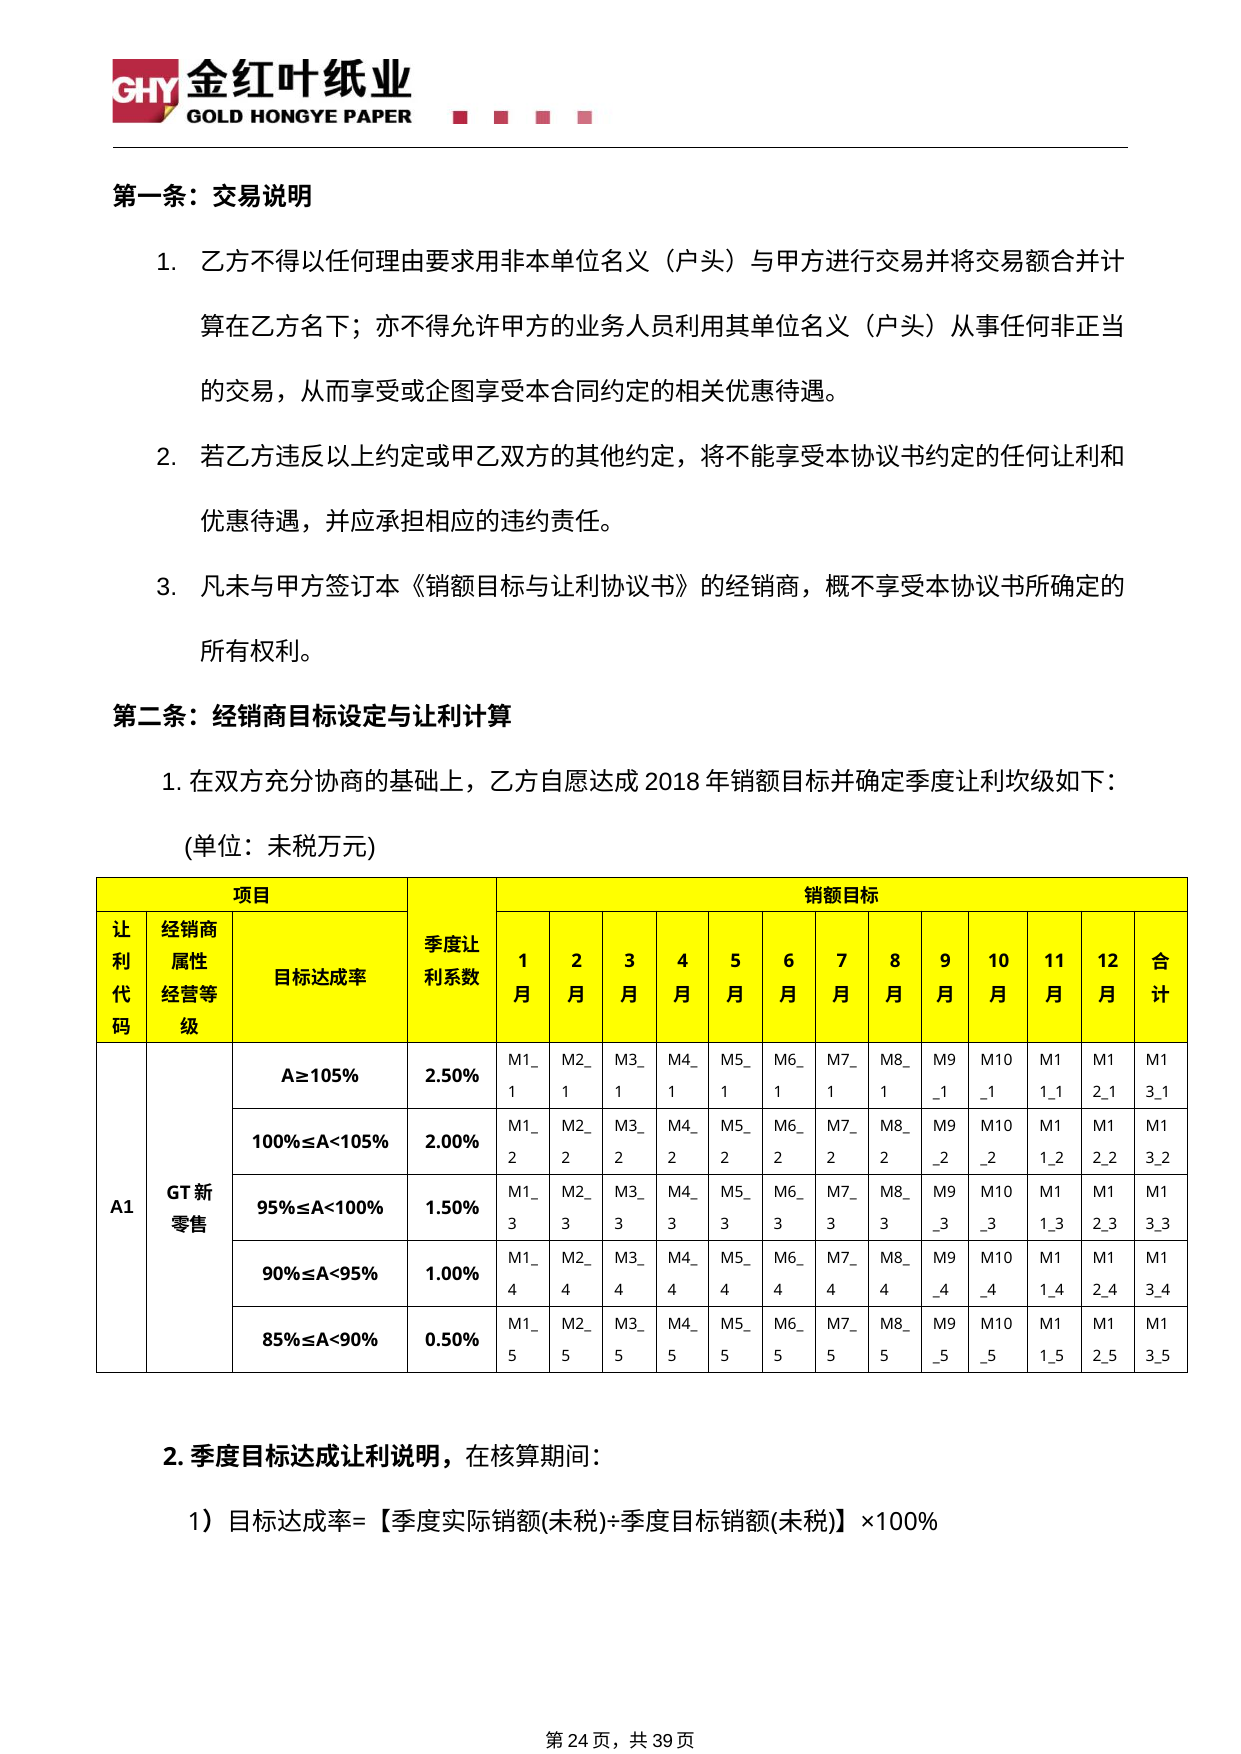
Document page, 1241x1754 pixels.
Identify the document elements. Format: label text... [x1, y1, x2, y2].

table_cell M4_1 [657, 1043, 708, 1108]
table_cell M5_2 [709, 1109, 762, 1174]
table_cell M8_2 [869, 1109, 921, 1174]
table_cell M10_3 [969, 1175, 1027, 1240]
table_cell M4_2 [657, 1109, 708, 1174]
table_cell M2_4 [550, 1241, 602, 1306]
table_cell 90%≤A<95% [233, 1241, 407, 1306]
table_cell M4_3 [657, 1175, 708, 1240]
table_cell M13_3 [1135, 1175, 1187, 1240]
list 乙方不得以任何理由要求用非本单位名义（户头）与甲方进行交易并将交易额合并计算在乙方名下；亦不得允许甲方的业务人员利用其单位名义（户头）从事任何非正当的交易，从而享受或企图享受本合同约定的相关优惠待遇。 [156, 227, 1128, 422]
table_cell M4_4 [657, 1241, 708, 1306]
table_cell M1_5 [497, 1307, 549, 1372]
table_cell M12_5 [1082, 1307, 1134, 1372]
table_cell M11_4 [1028, 1241, 1081, 1306]
table_cell M3_5 [603, 1307, 656, 1372]
table_cell M1_2 [497, 1109, 549, 1174]
table_cell M6_5 [763, 1307, 815, 1372]
table_cell 11月 [1028, 912, 1081, 1042]
table_cell M10_1 [969, 1043, 1027, 1108]
table_cell M7_3 [816, 1175, 868, 1240]
table_cell 1.00% [408, 1241, 496, 1306]
list 若乙方违反以上约定或甲乙双方的其他约定，将不能享受本协议书约定的任何让利和优惠待遇，并应承担相应的违约责任。 [156, 422, 1128, 552]
table_cell GT新零售 [147, 1043, 232, 1372]
table_cell M4_5 [657, 1307, 708, 1372]
table_cell M7_5 [816, 1307, 868, 1372]
table_cell M2_2 [550, 1109, 602, 1174]
table_cell M6_2 [763, 1109, 815, 1174]
table_cell 合计 [1135, 912, 1187, 1042]
table_cell M13_5 [1135, 1307, 1187, 1372]
table_cell M5_1 [709, 1043, 762, 1108]
table_cell M9_4 [922, 1241, 968, 1306]
table_cell M11_3 [1028, 1175, 1081, 1240]
table_cell M9_1 [922, 1043, 968, 1108]
table_cell M10_2 [969, 1109, 1027, 1174]
table_cell M10_5 [969, 1307, 1027, 1372]
table_cell M6_4 [763, 1241, 815, 1306]
table_cell M6_3 [763, 1175, 815, 1240]
text 1. 在双方充分协商的基础上，乙方自愿达成2018年销额目标并确定季度让利坎级如下： (单位：未税万元) [161, 747, 1128, 877]
table_cell 3月 [603, 912, 656, 1042]
table_cell 5月 [709, 912, 762, 1042]
table_cell M3_2 [603, 1109, 656, 1174]
table_cell 10月 [969, 912, 1027, 1042]
table_cell M12_2 [1082, 1109, 1134, 1174]
table_cell 95%≤A<100% [233, 1175, 407, 1240]
table_cell 目标达成率 [233, 912, 407, 1042]
table_cell M11_2 [1028, 1109, 1081, 1174]
table_cell M12_3 [1082, 1175, 1134, 1240]
table_header 项目 [97, 878, 407, 911]
table_cell M8_5 [869, 1307, 921, 1372]
table_cell M9_2 [922, 1109, 968, 1174]
table_cell M3_4 [603, 1241, 656, 1306]
text 第一条：交易说明 [112, 162, 1128, 227]
table_cell M2_1 [550, 1043, 602, 1108]
table_cell M12_4 [1082, 1241, 1134, 1306]
table_cell M8_4 [869, 1241, 921, 1306]
table_cell 让利代码 [97, 912, 146, 1042]
table_cell M11_5 [1028, 1307, 1081, 1372]
table_cell M3_3 [603, 1175, 656, 1240]
table_cell 2.00% [408, 1109, 496, 1174]
table_cell 12月 [1082, 912, 1134, 1042]
list 凡未与甲方签订本《销额目标与让利协议书》的经销商，概不享受本协议书所确定的所有权利。 [156, 552, 1128, 682]
table_cell 7月 [816, 912, 868, 1042]
table_cell M13_4 [1135, 1241, 1187, 1306]
table_cell M9_3 [922, 1175, 968, 1240]
table_cell M7_1 [816, 1043, 868, 1108]
table_cell 100%≤A<105% [233, 1109, 407, 1174]
table_cell A1 [97, 1043, 146, 1372]
table_cell 1.50% [408, 1175, 496, 1240]
table_cell M8_1 [869, 1043, 921, 1108]
table_cell M7_2 [816, 1109, 868, 1174]
table_cell 9月 [922, 912, 968, 1042]
picture [112, 59, 613, 124]
table_cell M3_1 [603, 1043, 656, 1108]
table_cell M1_4 [497, 1241, 549, 1306]
table_cell M1_1 [497, 1043, 549, 1108]
text 2. 季度目标达成让利说明，在核算期间： [112, 1422, 1128, 1487]
text 1）目标达成率=【季度实际销额(未税)÷季度目标销额(未税)】×100% [112, 1487, 1128, 1552]
table_cell 经销商属性 经营等级 [147, 912, 232, 1042]
table_cell 2月 [550, 912, 602, 1042]
table_cell M6_1 [763, 1043, 815, 1108]
table_cell M5_3 [709, 1175, 762, 1240]
table_cell M13_1 [1135, 1043, 1187, 1108]
table_header 销额目标 [497, 878, 1187, 911]
table_cell 85%≤A<90% [233, 1307, 407, 1372]
table_cell 6月 [763, 912, 815, 1042]
table_cell M10_4 [969, 1241, 1027, 1306]
table_header 季度让利系数 [408, 878, 496, 1042]
table_cell M5_4 [709, 1241, 762, 1306]
table_cell A≥105% [233, 1043, 407, 1108]
table_cell 2.50% [408, 1043, 496, 1108]
table_cell M2_3 [550, 1175, 602, 1240]
table_cell 1月 [497, 912, 549, 1042]
table_cell M13_2 [1135, 1109, 1187, 1174]
table_cell 0.50% [408, 1307, 496, 1372]
table_cell 8月 [869, 912, 921, 1042]
table_cell M11_1 [1028, 1043, 1081, 1108]
table_cell M9_5 [922, 1307, 968, 1372]
text 第二条：经销商目标设定与让利计算 [112, 682, 1128, 747]
table_cell M5_5 [709, 1307, 762, 1372]
table_cell 4月 [657, 912, 708, 1042]
table_cell M8_3 [869, 1175, 921, 1240]
table_cell M2_5 [550, 1307, 602, 1372]
table_cell M7_4 [816, 1241, 868, 1306]
table_cell M12_1 [1082, 1043, 1134, 1108]
table_cell M1_3 [497, 1175, 549, 1240]
